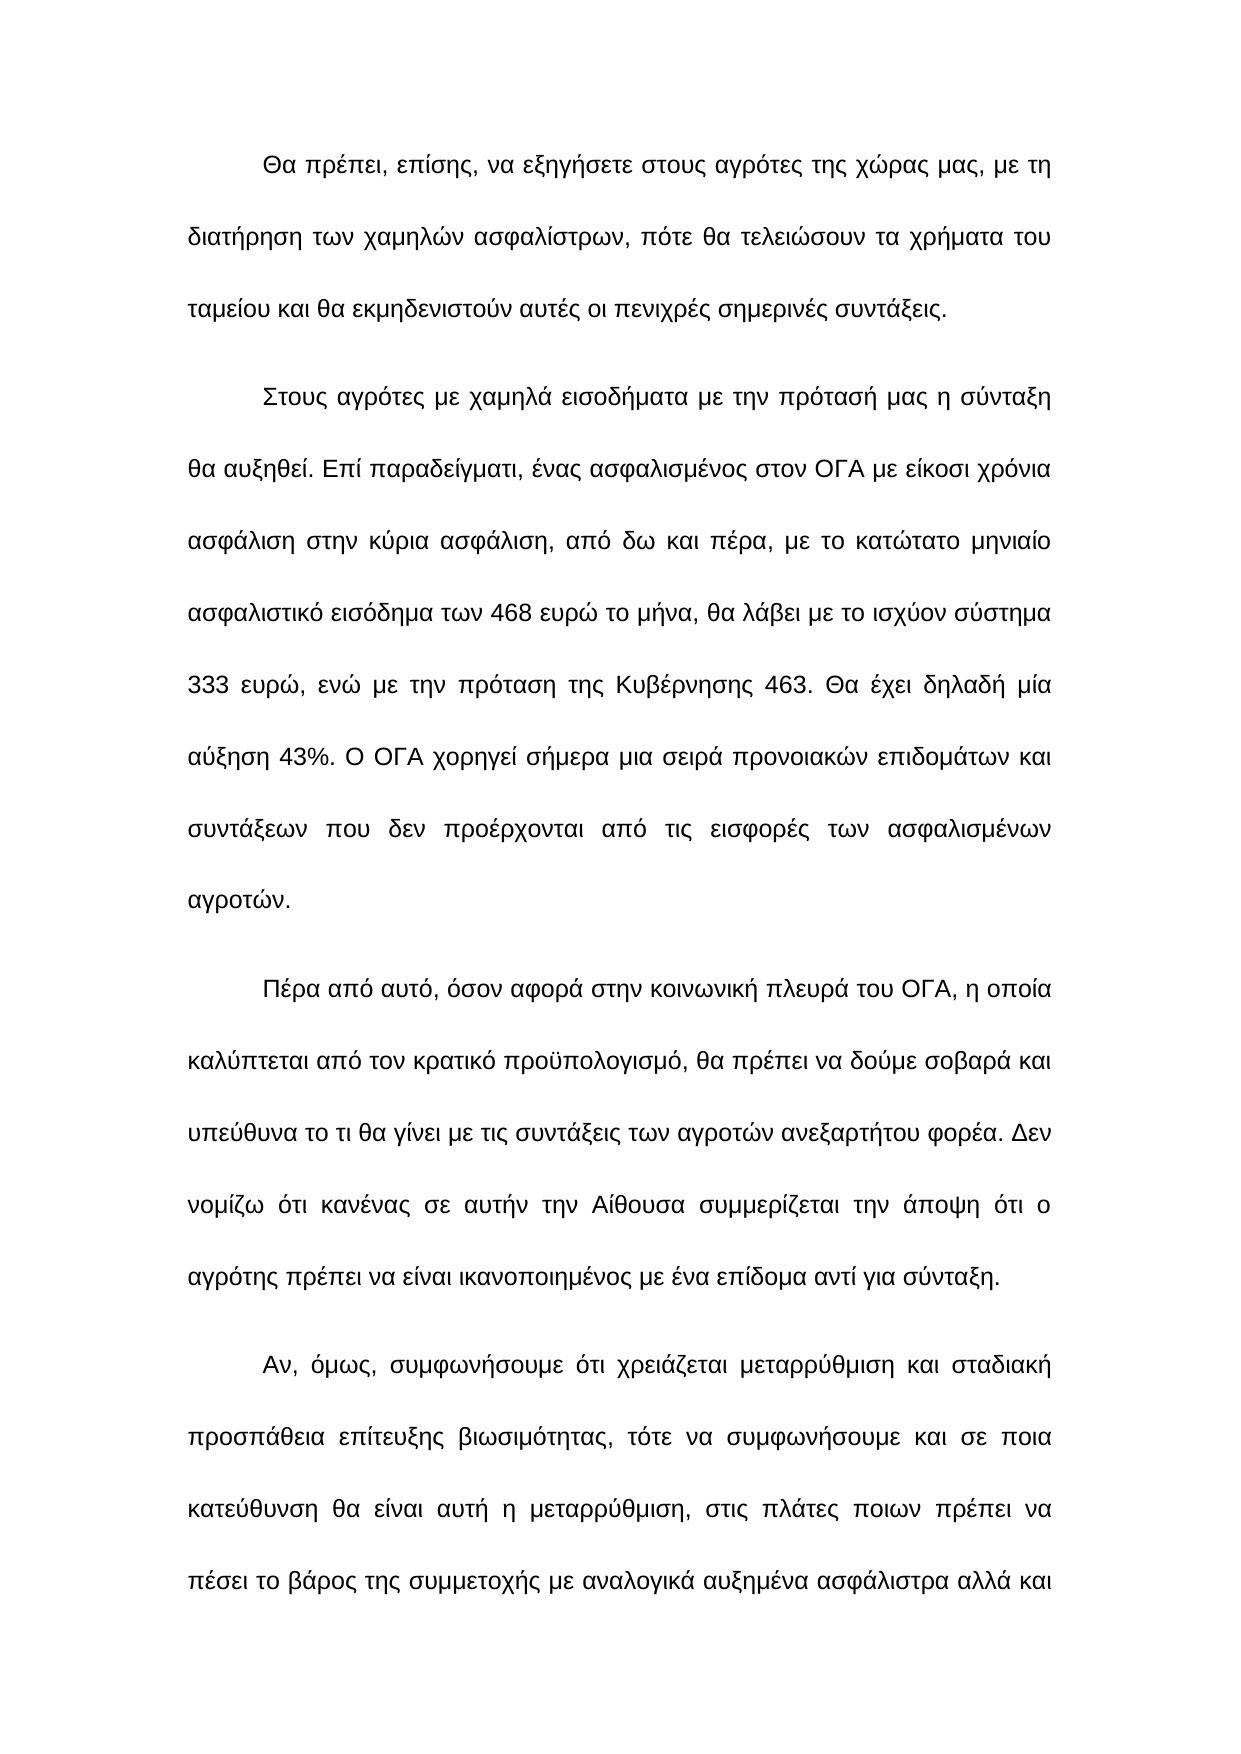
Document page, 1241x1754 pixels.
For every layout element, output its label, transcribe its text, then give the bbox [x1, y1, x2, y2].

text Θα πρέπει, επίσης, να εξηγήσετε στους αγρότες της χώρας μας, με τη διατήρηση των χαμηλών ασφαλίστρων, πότε θα τελειώσουν τα χρήματα του ταμείου και θα εκμηδενιστούν αυτές οι πενιχρές σημερινές συντάξεις. [187, 150, 1053, 322]
text Στους αγρότες με χαμηλά εισοδήματα με την πρότασή μας η σύνταξη θα αυξηθεί. Επί παραδείγματι, ένας ασφαλισμένος στον ΟΓΑ με είκοσι χρόνια ασφάλιση στην κύρια ασφάλιση, από δω και πέρα, με το κατώτατο μηνιαίο ασφαλιστικό εισόδημα των 468 ευρώ το μήνα, θα λάβει με το ισχύον σύστημα 333 ευρώ, ενώ με την πρόταση της Κυβέρνησης 463. Θα έχει δηλαδή μία αύξηση 43%. Ο ΟΓΑ χορηγεί σήμερα μια σειρά προνοιακών επιδομάτων και συντάξεων που δεν προέρχονται από τις εισφορές των ασφαλισμένων αγροτών. [187, 382, 1053, 914]
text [187, 1350, 1053, 1594]
text Πέρα από αυτό, όσον αφορά στην κοινωνική πλευρά του ΟΓΑ, η οποία καλύπτεται από τον κρατικό προϋπολογισμό, θα πρέπει να δούμε σοβαρά και υπεύθυνα το τι θα γίνει με τις συντάξεις των αγροτών ανεξαρτήτου φορέα. Δεν νομίζω ότι κανένας σε αυτήν την Αίθουσα συμμερίζεται την άποψη ότι ο αγρότης πρέπει να είναι ικανοποιημένος με ένα επίδομα αντί για σύνταξη. [187, 974, 1053, 1290]
